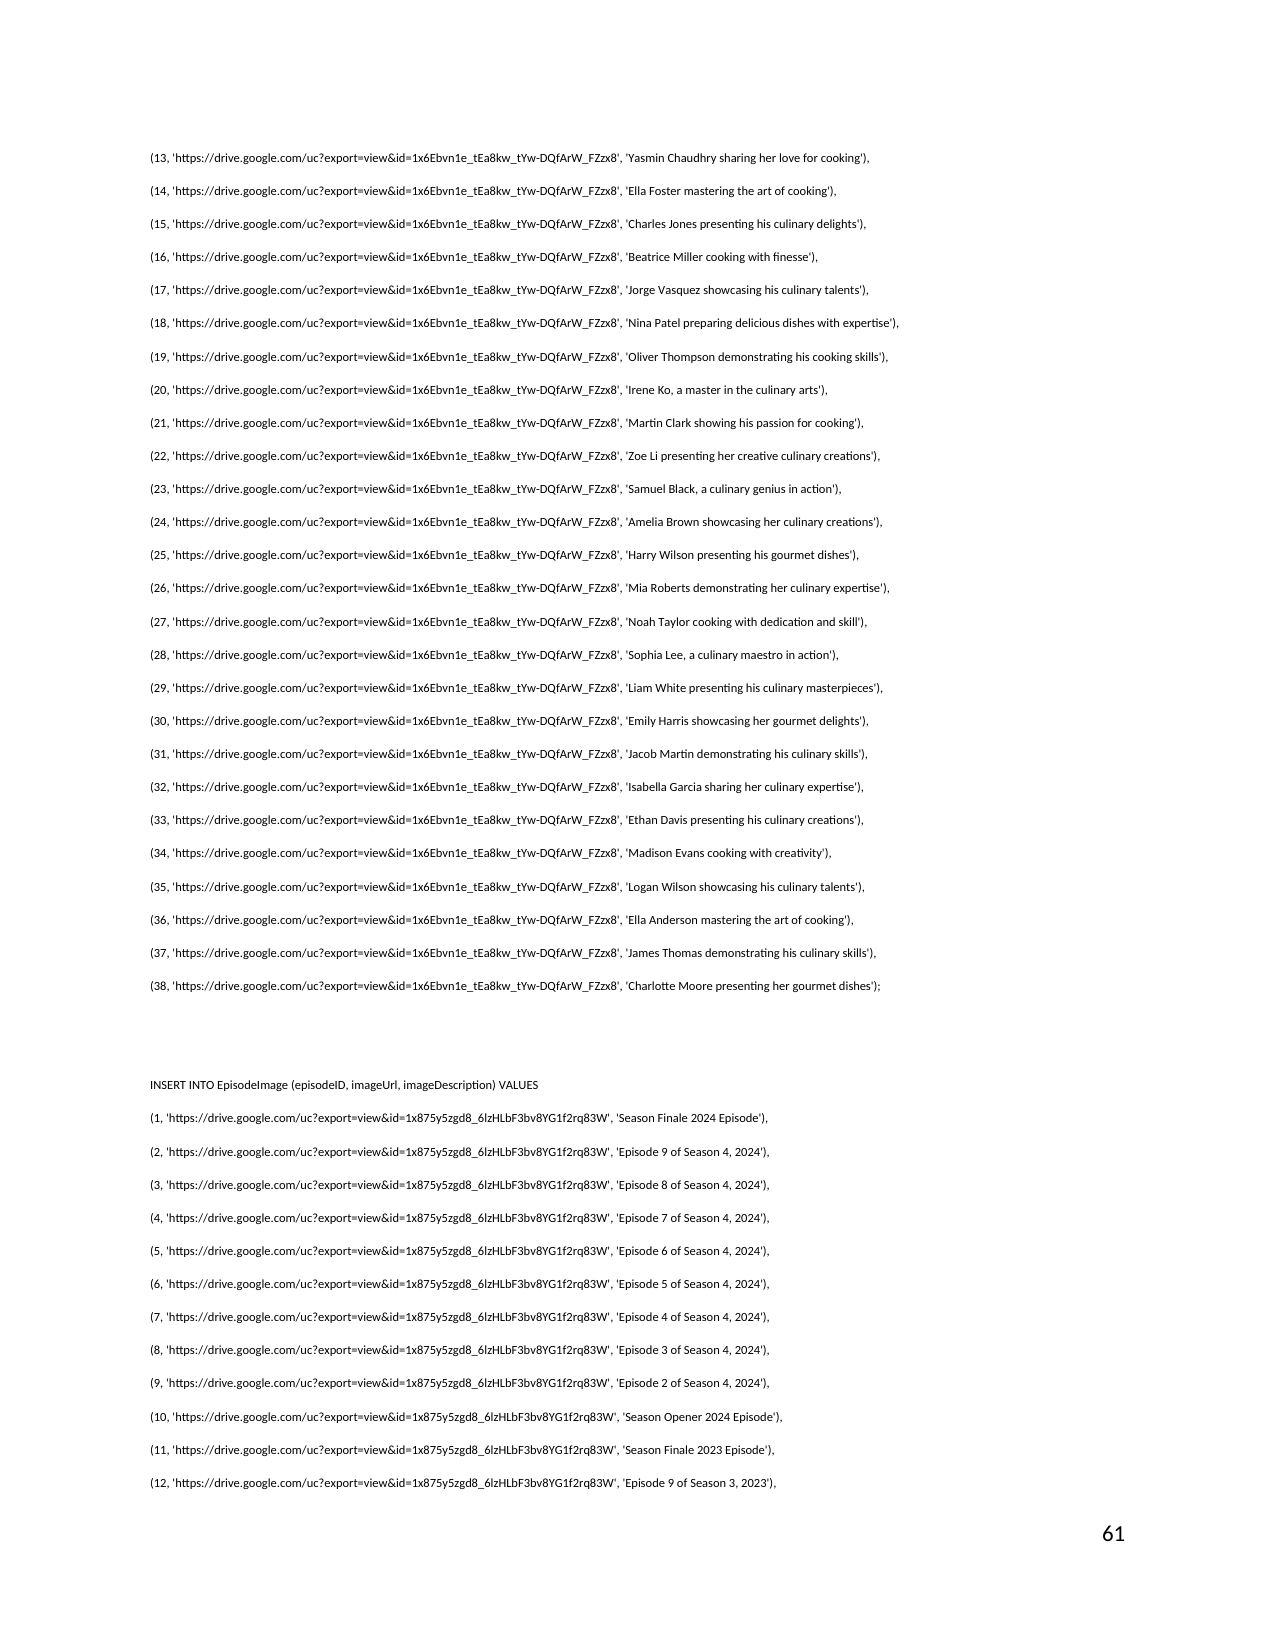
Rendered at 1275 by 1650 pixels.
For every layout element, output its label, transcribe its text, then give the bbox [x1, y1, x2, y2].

text (11, 'https://drive.google.com/uc?export=view&id=1x875y5zgd8_6lzHLbF3bv8YG1f2rq83W', 'Season Finale 2023 Episode'), [150, 1442, 1125, 1457]
text (16, 'https://drive.google.com/uc?export=view&id=1x6Ebvn1e_tEa8kw_tYw-DQfArW_FZzx8', 'Beatrice Miller cooking with finesse'), [150, 249, 1125, 265]
text (1, 'https://drive.google.com/uc?export=view&id=1x875y5zgd8_6lzHLbF3bv8YG1f2rq83W', 'Season Finale 2024 Episode'), [150, 1111, 1125, 1126]
text (6, 'https://drive.google.com/uc?export=view&id=1x875y5zgd8_6lzHLbF3bv8YG1f2rq83W', 'Episode 5 of Season 4, 2024'), [150, 1276, 1125, 1292]
text (31, 'https://drive.google.com/uc?export=view&id=1x6Ebvn1e_tEa8kw_tYw-DQfArW_FZzx8', 'Jacob Martin demonstrating his culinary skills'), [150, 746, 1125, 762]
text (24, 'https://drive.google.com/uc?export=view&id=1x6Ebvn1e_tEa8kw_tYw-DQfArW_FZzx8', 'Amelia Brown showcasing her culinary creations'), [150, 514, 1125, 530]
text (25, 'https://drive.google.com/uc?export=view&id=1x6Ebvn1e_tEa8kw_tYw-DQfArW_FZzx8', 'Harry Wilson presenting his gourmet dishes'), [150, 547, 1125, 563]
text (7, 'https://drive.google.com/uc?export=view&id=1x875y5zgd8_6lzHLbF3bv8YG1f2rq83W', 'Episode 4 of Season 4, 2024'), [150, 1309, 1125, 1325]
text (29, 'https://drive.google.com/uc?export=view&id=1x6Ebvn1e_tEa8kw_tYw-DQfArW_FZzx8', 'Liam White presenting his culinary masterpieces'), [150, 680, 1125, 695]
text (38, 'https://drive.google.com/uc?export=view&id=1x6Ebvn1e_tEa8kw_tYw-DQfArW_FZzx8', 'Charlotte Moore presenting her gourmet dishes'); [150, 978, 1125, 993]
text (28, 'https://drive.google.com/uc?export=view&id=1x6Ebvn1e_tEa8kw_tYw-DQfArW_FZzx8', 'Sophia Lee, a culinary maestro in action'), [150, 647, 1125, 662]
text (36, 'https://drive.google.com/uc?export=view&id=1x6Ebvn1e_tEa8kw_tYw-DQfArW_FZzx8', 'Ella Anderson mastering the art of cooking'), [150, 912, 1125, 927]
text (32, 'https://drive.google.com/uc?export=view&id=1x6Ebvn1e_tEa8kw_tYw-DQfArW_FZzx8', 'Isabella Garcia sharing her culinary expertise'), [150, 779, 1125, 795]
text (8, 'https://drive.google.com/uc?export=view&id=1x875y5zgd8_6lzHLbF3bv8YG1f2rq83W', 'Episode 3 of Season 4, 2024'), [150, 1342, 1125, 1358]
text (22, 'https://drive.google.com/uc?export=view&id=1x6Ebvn1e_tEa8kw_tYw-DQfArW_FZzx8', 'Zoe Li presenting her creative culinary creations'), [150, 448, 1125, 463]
text (30, 'https://drive.google.com/uc?export=view&id=1x6Ebvn1e_tEa8kw_tYw-DQfArW_FZzx8', 'Emily Harris showcasing her gourmet delights'), [150, 713, 1125, 728]
text (21, 'https://drive.google.com/uc?export=view&id=1x6Ebvn1e_tEa8kw_tYw-DQfArW_FZzx8', 'Martin Clark showing his passion for cooking'), [150, 415, 1125, 430]
text (23, 'https://drive.google.com/uc?export=view&id=1x6Ebvn1e_tEa8kw_tYw-DQfArW_FZzx8', 'Samuel Black, a culinary genius in action'), [150, 481, 1125, 497]
text (2, 'https://drive.google.com/uc?export=view&id=1x875y5zgd8_6lzHLbF3bv8YG1f2rq83W', 'Episode 9 of Season 4, 2024'), [150, 1144, 1125, 1159]
text (15, 'https://drive.google.com/uc?export=view&id=1x6Ebvn1e_tEa8kw_tYw-DQfArW_FZzx8', 'Charles Jones presenting his culinary delights'), [150, 216, 1125, 232]
text (13, 'https://drive.google.com/uc?export=view&id=1x6Ebvn1e_tEa8kw_tYw-DQfArW_FZzx8', 'Yasmin Chaudhry sharing her love for cooking'), [150, 150, 1125, 165]
text (9, 'https://drive.google.com/uc?export=view&id=1x875y5zgd8_6lzHLbF3bv8YG1f2rq83W', 'Episode 2 of Season 4, 2024'), [150, 1376, 1125, 1391]
text (34, 'https://drive.google.com/uc?export=view&id=1x6Ebvn1e_tEa8kw_tYw-DQfArW_FZzx8', 'Madison Evans cooking with creativity'), [150, 846, 1125, 861]
text (4, 'https://drive.google.com/uc?export=view&id=1x875y5zgd8_6lzHLbF3bv8YG1f2rq83W', 'Episode 7 of Season 4, 2024'), [150, 1210, 1125, 1225]
text (10, 'https://drive.google.com/uc?export=view&id=1x875y5zgd8_6lzHLbF3bv8YG1f2rq83W', 'Season Opener 2024 Episode'), [150, 1409, 1125, 1424]
text (27, 'https://drive.google.com/uc?export=view&id=1x6Ebvn1e_tEa8kw_tYw-DQfArW_FZzx8', 'Noah Taylor cooking with dedication and skill'), [150, 614, 1125, 629]
text (17, 'https://drive.google.com/uc?export=view&id=1x6Ebvn1e_tEa8kw_tYw-DQfArW_FZzx8', 'Jorge Vasquez showcasing his culinary talents'), [150, 282, 1125, 298]
text (37, 'https://drive.google.com/uc?export=view&id=1x6Ebvn1e_tEa8kw_tYw-DQfArW_FZzx8', 'James Thomas demonstrating his culinary skills'), [150, 945, 1125, 960]
text (19, 'https://drive.google.com/uc?export=view&id=1x6Ebvn1e_tEa8kw_tYw-DQfArW_FZzx8', 'Oliver Thompson demonstrating his cooking skills'), [150, 349, 1125, 364]
text (5, 'https://drive.google.com/uc?export=view&id=1x875y5zgd8_6lzHLbF3bv8YG1f2rq83W', 'Episode 6 of Season 4, 2024'), [150, 1243, 1125, 1258]
text (3, 'https://drive.google.com/uc?export=view&id=1x875y5zgd8_6lzHLbF3bv8YG1f2rq83W', 'Episode 8 of Season 4, 2024'), [150, 1177, 1125, 1192]
text (20, 'https://drive.google.com/uc?export=view&id=1x6Ebvn1e_tEa8kw_tYw-DQfArW_FZzx8', 'Irene Ko, a master in the culinary arts'), [150, 382, 1125, 397]
text (12, 'https://drive.google.com/uc?export=view&id=1x875y5zgd8_6lzHLbF3bv8YG1f2rq83W', 'Episode 9 of Season 3, 2023'), [150, 1475, 1125, 1490]
text (26, 'https://drive.google.com/uc?export=view&id=1x6Ebvn1e_tEa8kw_tYw-DQfArW_FZzx8', 'Mia Roberts demonstrating her culinary expertise'), [150, 581, 1125, 596]
text (18, 'https://drive.google.com/uc?export=view&id=1x6Ebvn1e_tEa8kw_tYw-DQfArW_FZzx8', 'Nina Patel preparing delicious dishes with expertise'), [150, 316, 1125, 331]
text INSERT INTO EpisodeImage (episodeID, imageUrl, imageDescription) VALUES [150, 1077, 1125, 1093]
text (35, 'https://drive.google.com/uc?export=view&id=1x6Ebvn1e_tEa8kw_tYw-DQfArW_FZzx8', 'Logan Wilson showcasing his culinary talents'), [150, 879, 1125, 894]
text (14, 'https://drive.google.com/uc?export=view&id=1x6Ebvn1e_tEa8kw_tYw-DQfArW_FZzx8', 'Ella Foster mastering the art of cooking'), [150, 183, 1125, 198]
text (33, 'https://drive.google.com/uc?export=view&id=1x6Ebvn1e_tEa8kw_tYw-DQfArW_FZzx8', 'Ethan Davis presenting his culinary creations'), [150, 812, 1125, 828]
